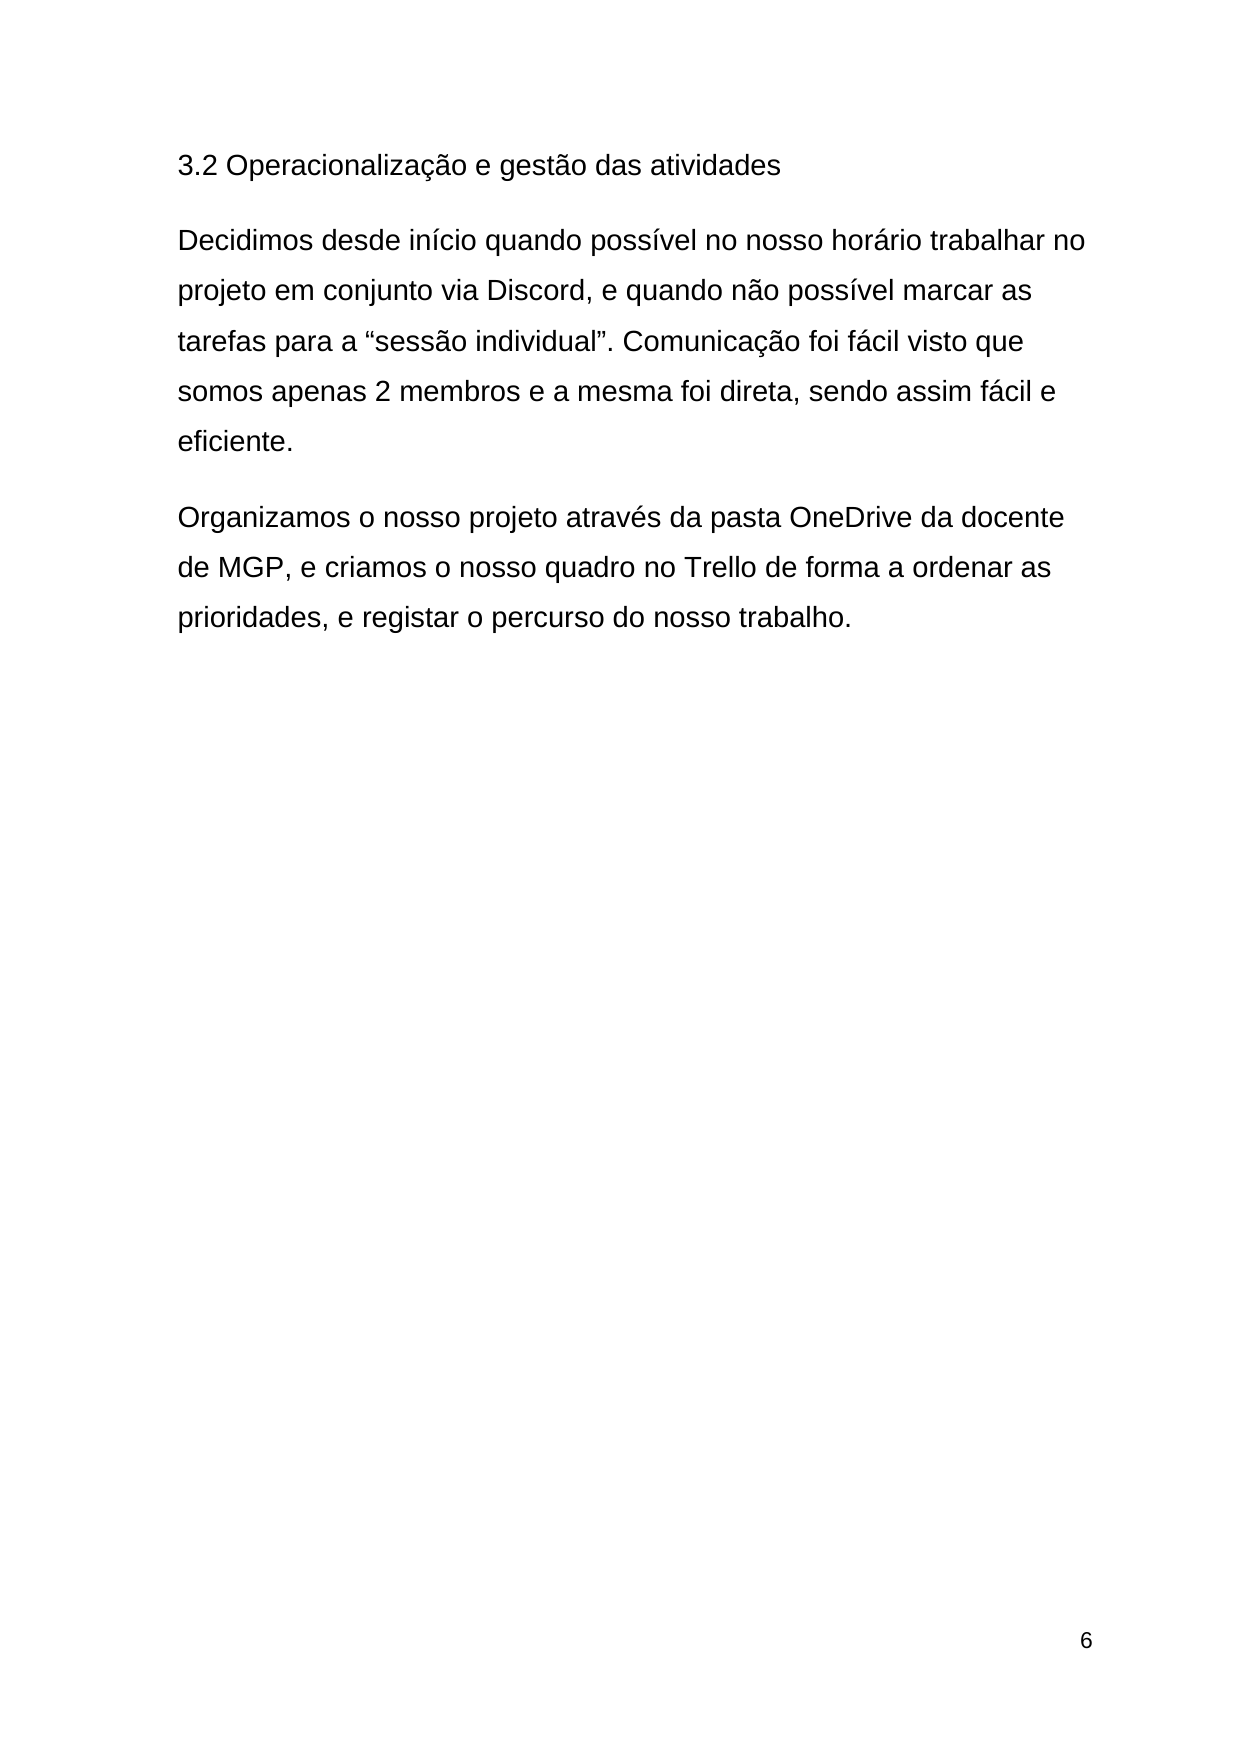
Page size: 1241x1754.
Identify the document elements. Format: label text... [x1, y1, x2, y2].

text Organizamos o nosso projeto através da pasta OneDrive da docente de MGP, e criamos o nosso quadro no Trello de forma a ordenar as prioridades, e registar o percurso do nosso trabalho. [177, 499, 1092, 634]
text Decidimos desde início quando possível no nosso horário trabalhar no projeto em conjunto via Discord, e quando não possível marcar as tarefas para a “sessão individual”. Comunicação foi fácil visto que somos apenas 2 membros e a mesma foi direta, sendo assim fácil e eficiente. [177, 223, 1092, 458]
text 3.2 Operacionalização e gestão das atividades [177, 148, 1092, 181]
